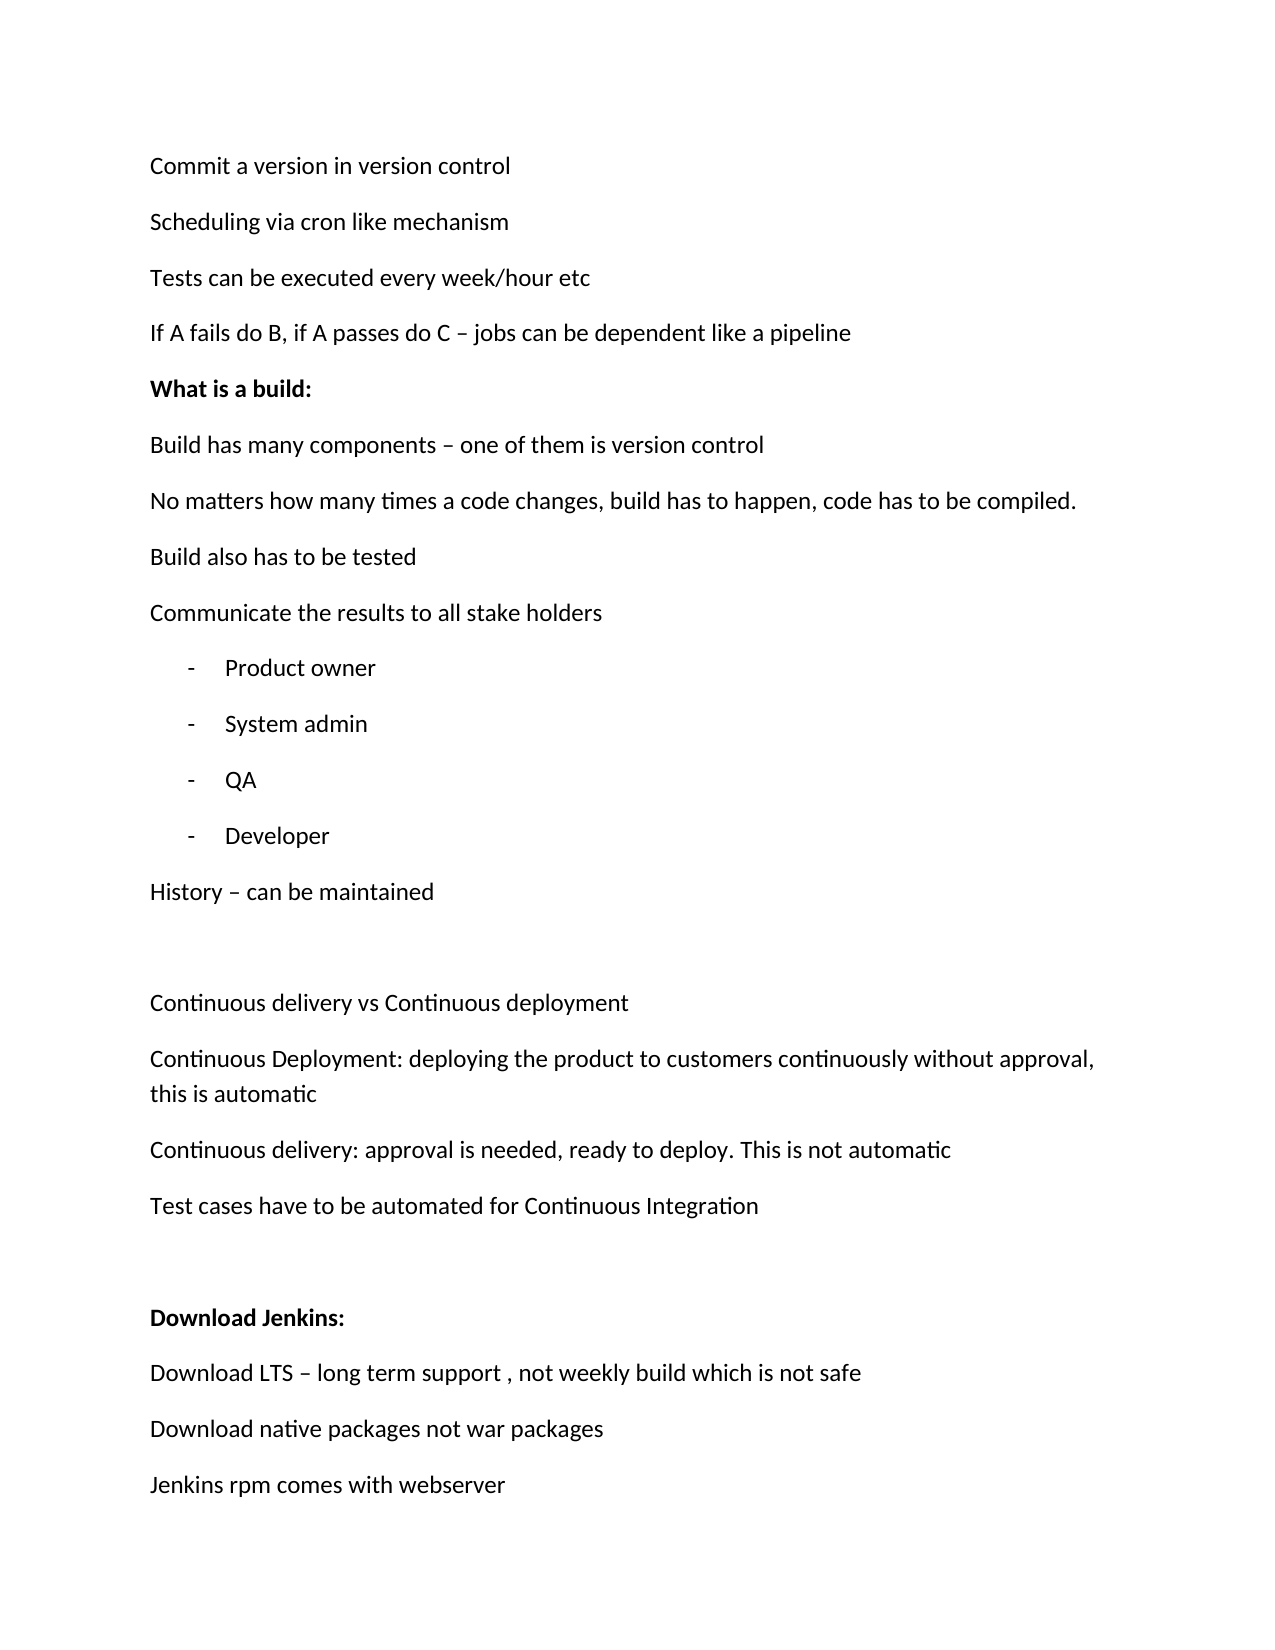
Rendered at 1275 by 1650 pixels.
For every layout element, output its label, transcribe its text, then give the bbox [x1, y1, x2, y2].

list System admin [187, 708, 1125, 739]
text Scheduling via cron like mechanism [150, 206, 1125, 236]
text Communicate the results to all stake holders [150, 597, 1125, 627]
list QA [187, 764, 1125, 795]
list Developer [187, 820, 1125, 851]
text Jenkins rpm comes with webserver [150, 1469, 1125, 1500]
text Continuous delivery: approval is needed, ready to deploy. This is not automatic [150, 1134, 1125, 1165]
text Download Jenkins: [150, 1302, 1125, 1332]
text Build also has to be tested [150, 541, 1125, 571]
text History – can be maintained [150, 876, 1125, 906]
text Commit a version in version control [150, 150, 1125, 181]
text Continuous Deployment: deploying the product to customers continuously without approval, this is automatic [150, 1043, 1125, 1109]
text Test cases have to be automated for Continuous Integration [150, 1190, 1125, 1221]
list Product owner [187, 652, 1125, 683]
text Build has many components – one of them is version control [150, 429, 1125, 460]
text Download LTS – long term support , not weekly build which is not safe [150, 1357, 1125, 1388]
text Tests can be executed every week/hour etc [150, 262, 1125, 292]
text Continuous delivery vs Continuous deployment [150, 987, 1125, 1018]
text Download native packages not war packages [150, 1413, 1125, 1444]
text If A fails do B, if A passes do C – jobs can be dependent like a pipeline [150, 317, 1125, 348]
text No matters how many times a code changes, build has to happen, code has to be compiled. [150, 485, 1125, 516]
text What is a build: [150, 373, 1125, 404]
